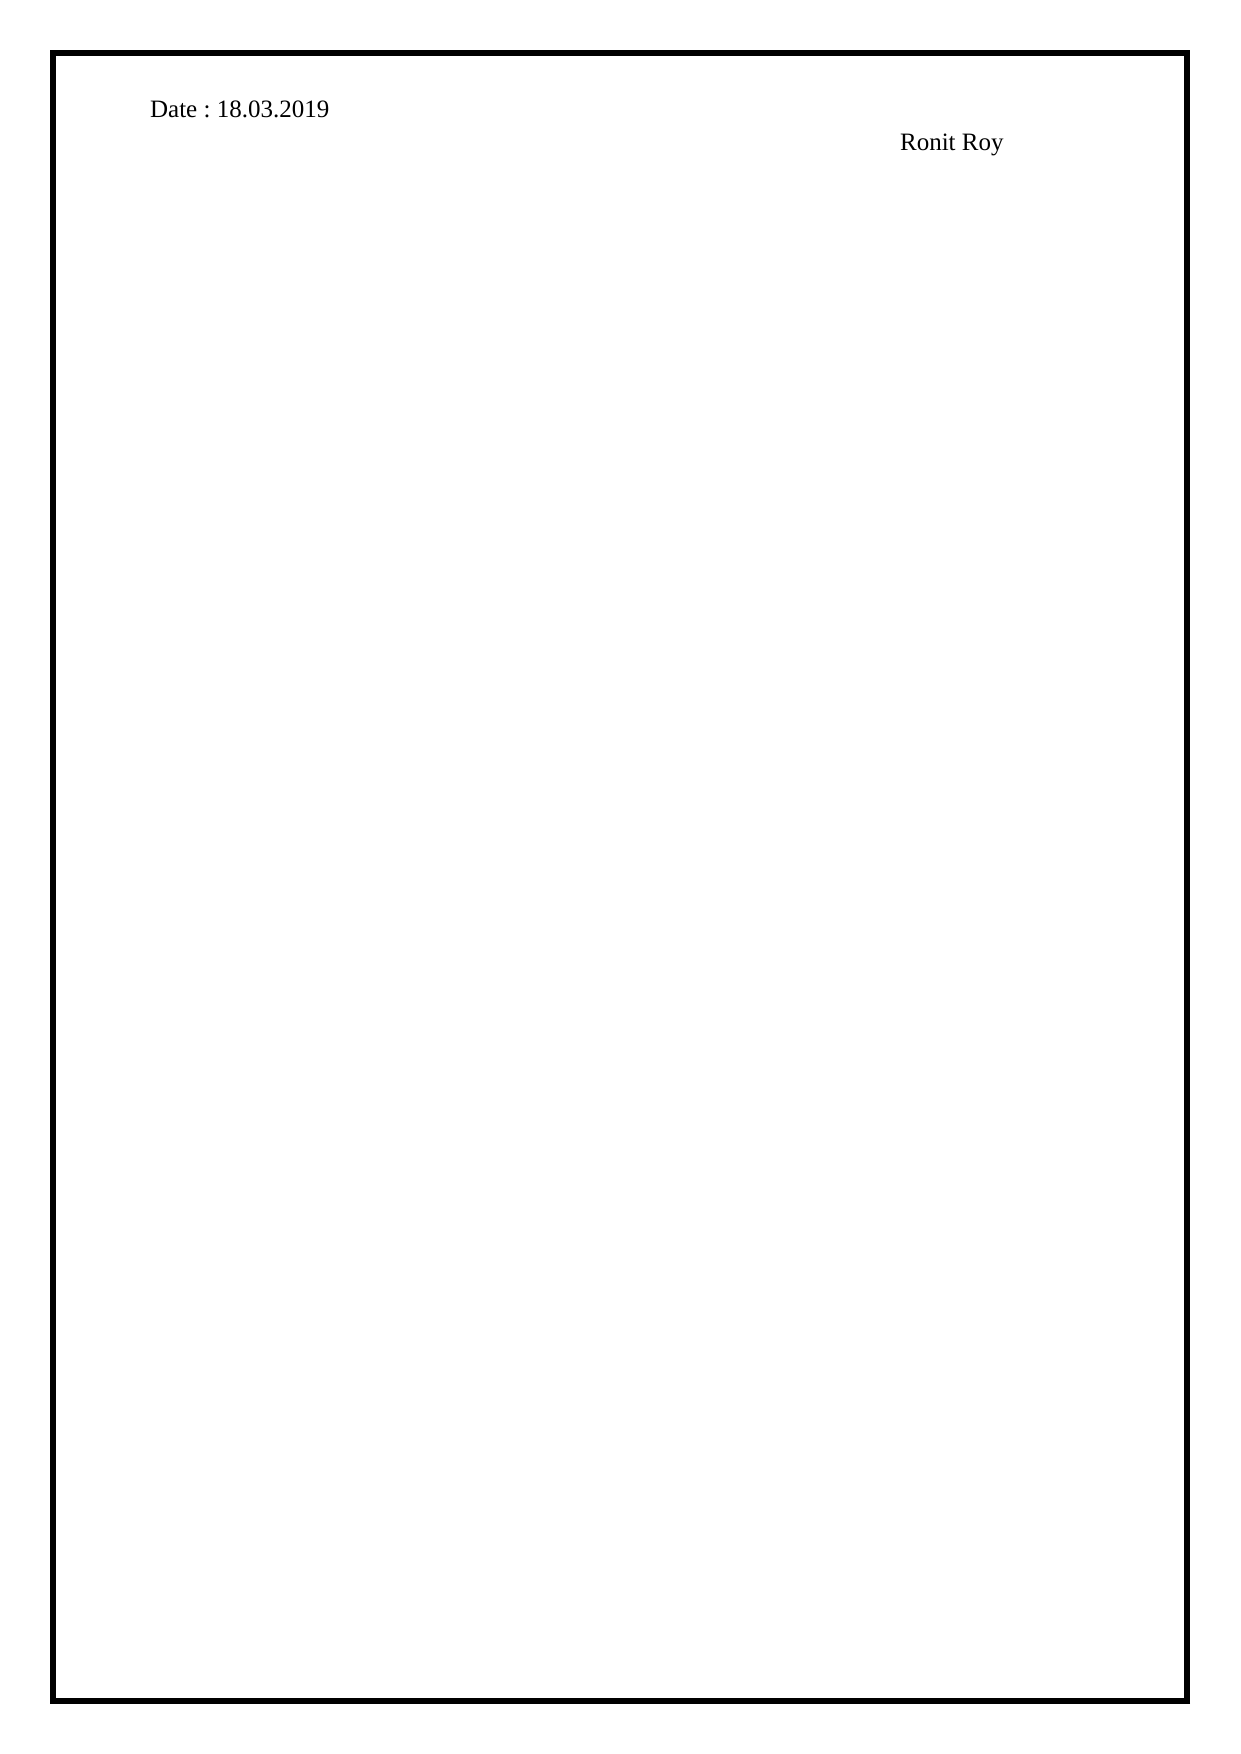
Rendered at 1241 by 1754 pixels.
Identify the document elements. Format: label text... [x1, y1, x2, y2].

text Ronit Roy [900, 127, 1116, 156]
text Date : 18.03.2019 [150, 94, 1116, 122]
